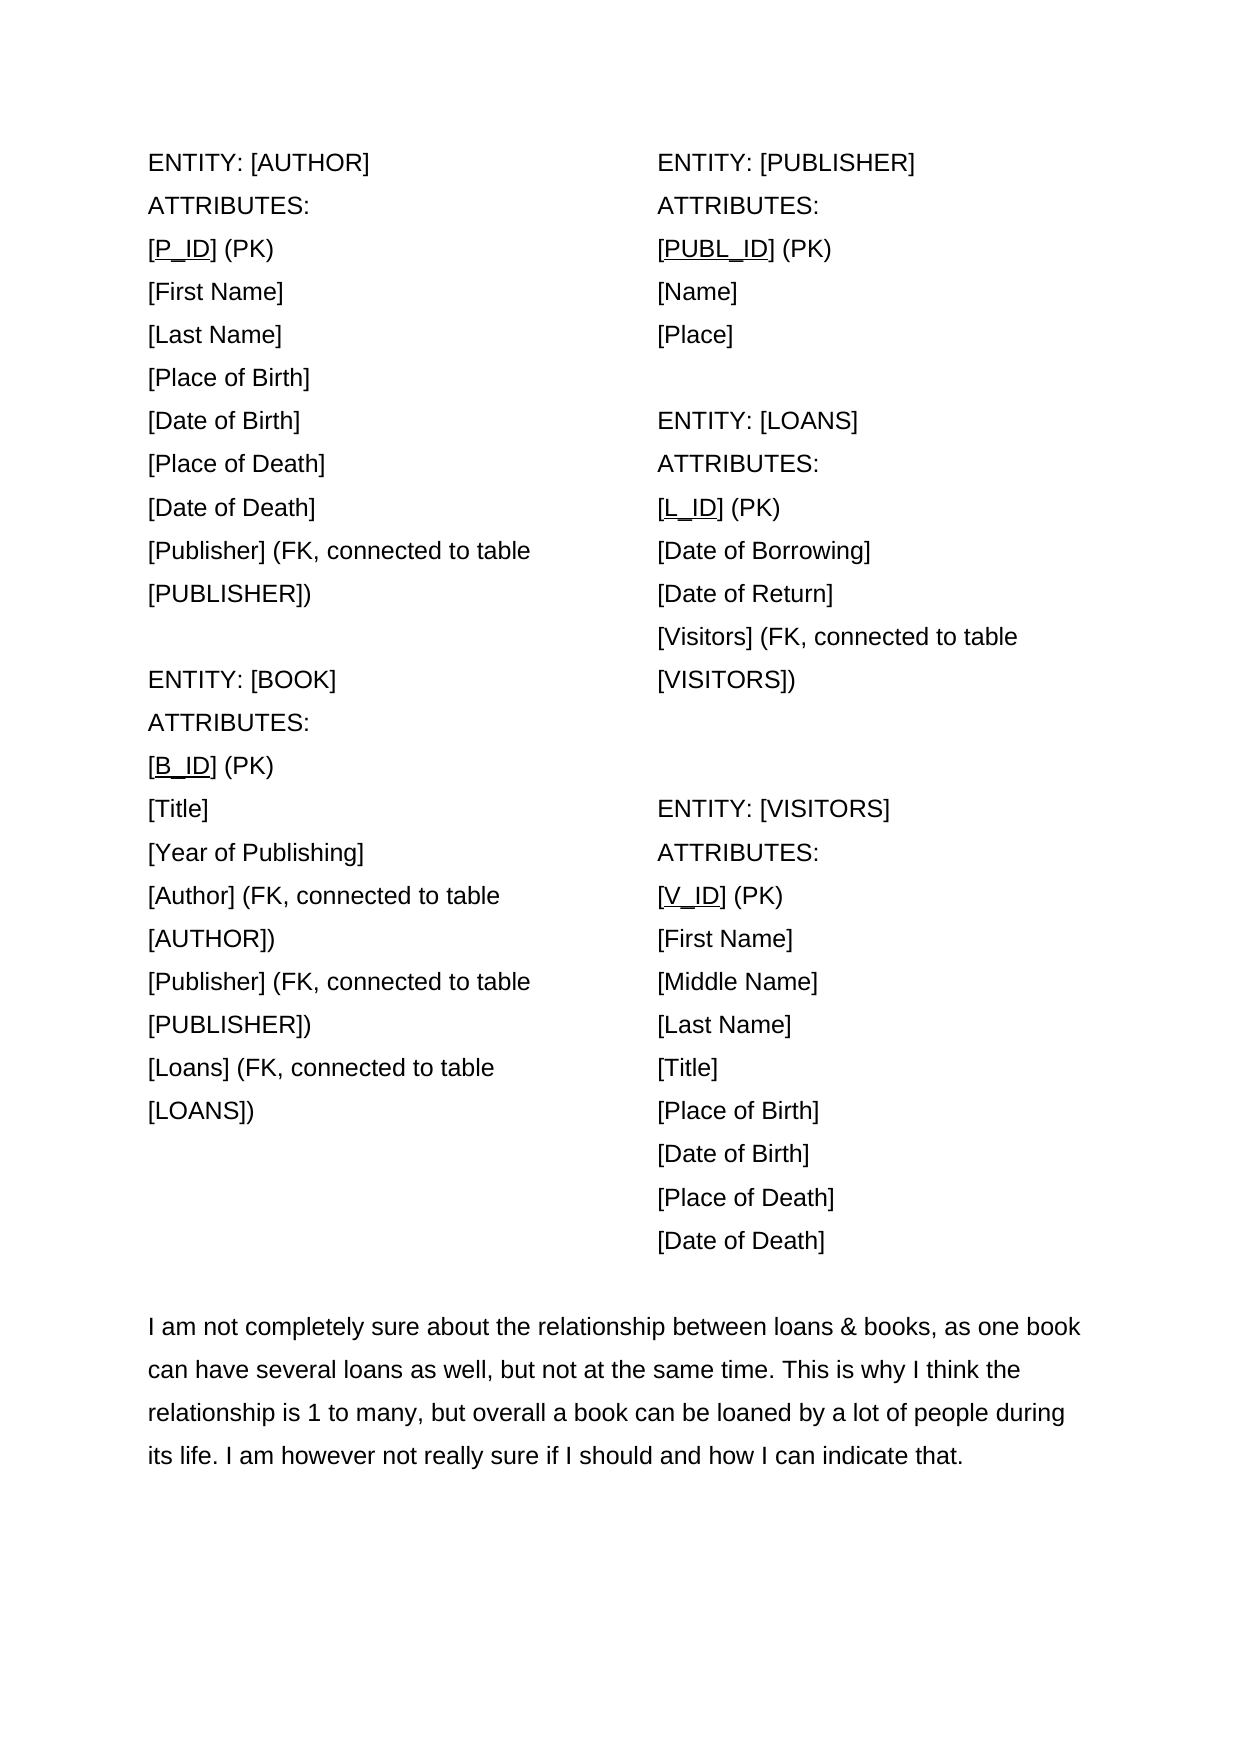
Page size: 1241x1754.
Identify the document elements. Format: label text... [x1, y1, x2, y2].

text ATTRIBUTES: [657, 449, 1093, 478]
text [B_ID] (PK) [148, 751, 583, 780]
text [Visitors] (FK, connected to table [VISITORS]) [657, 622, 1093, 694]
text [Publisher] (FK, connected to table [PUBLISHER]) [148, 536, 583, 608]
text ATTRIBUTES: [148, 191, 583, 219]
text [V_ID] (PK) [657, 881, 1093, 909]
text [First Name] [148, 277, 583, 306]
text [Title] [657, 1053, 1093, 1082]
text [Date of Borrowing] [657, 536, 1093, 564]
text [Place of Birth] [657, 1096, 1093, 1125]
text [Loans] (FK, connected to table [LOANS]) [148, 1053, 583, 1125]
text [Date of Return] [657, 579, 1093, 608]
text [Publisher] (FK, connected to table [PUBLISHER]) [148, 967, 583, 1039]
text [Year of Publishing] [148, 838, 583, 866]
text [Title] [148, 794, 583, 823]
text [First Name] [657, 924, 1093, 953]
text [Last Name] [148, 320, 583, 349]
text ENTITY: [VISITORS] [657, 794, 1093, 823]
text [Date of Death] [148, 493, 583, 521]
text [Date of Birth] [148, 406, 583, 435]
text [P_ID] (PK) [148, 234, 583, 263]
text [Middle Name] [657, 967, 1093, 996]
text ENTITY: [BOOK] [148, 665, 583, 694]
text [Place of Death] [148, 449, 583, 478]
text [Place] [657, 320, 1093, 349]
text ENTITY: [LOANS] [657, 406, 1093, 435]
text ENTITY: [PUBLISHER] [657, 148, 1093, 176]
text [Name] [657, 277, 1093, 306]
text [Place of Death] [657, 1183, 1093, 1211]
text ATTRIBUTES: [148, 708, 583, 737]
text [Author] (FK, connected to table [AUTHOR]) [148, 881, 583, 953]
text ENTITY: [AUTHOR] [148, 148, 583, 176]
text [Place of Birth] [148, 363, 583, 392]
text I am not completely sure about the relationship between loans & books, as one book can have several loans as well, but not at the same time. This is why I think the relationship is 1 to many, but overall a book can be loaned by a lot of people during its life. I am however not really sure if I should and how I can indicate that. [148, 1312, 1093, 1470]
text ATTRIBUTES: [657, 838, 1093, 866]
text [Date of Death] [657, 1226, 1093, 1254]
text ATTRIBUTES: [657, 191, 1093, 219]
text [Last Name] [657, 1010, 1093, 1039]
text [Date of Birth] [657, 1139, 1093, 1168]
text [L_ID] (PK) [657, 493, 1093, 521]
text [PUBL_ID] (PK) [657, 234, 1093, 263]
